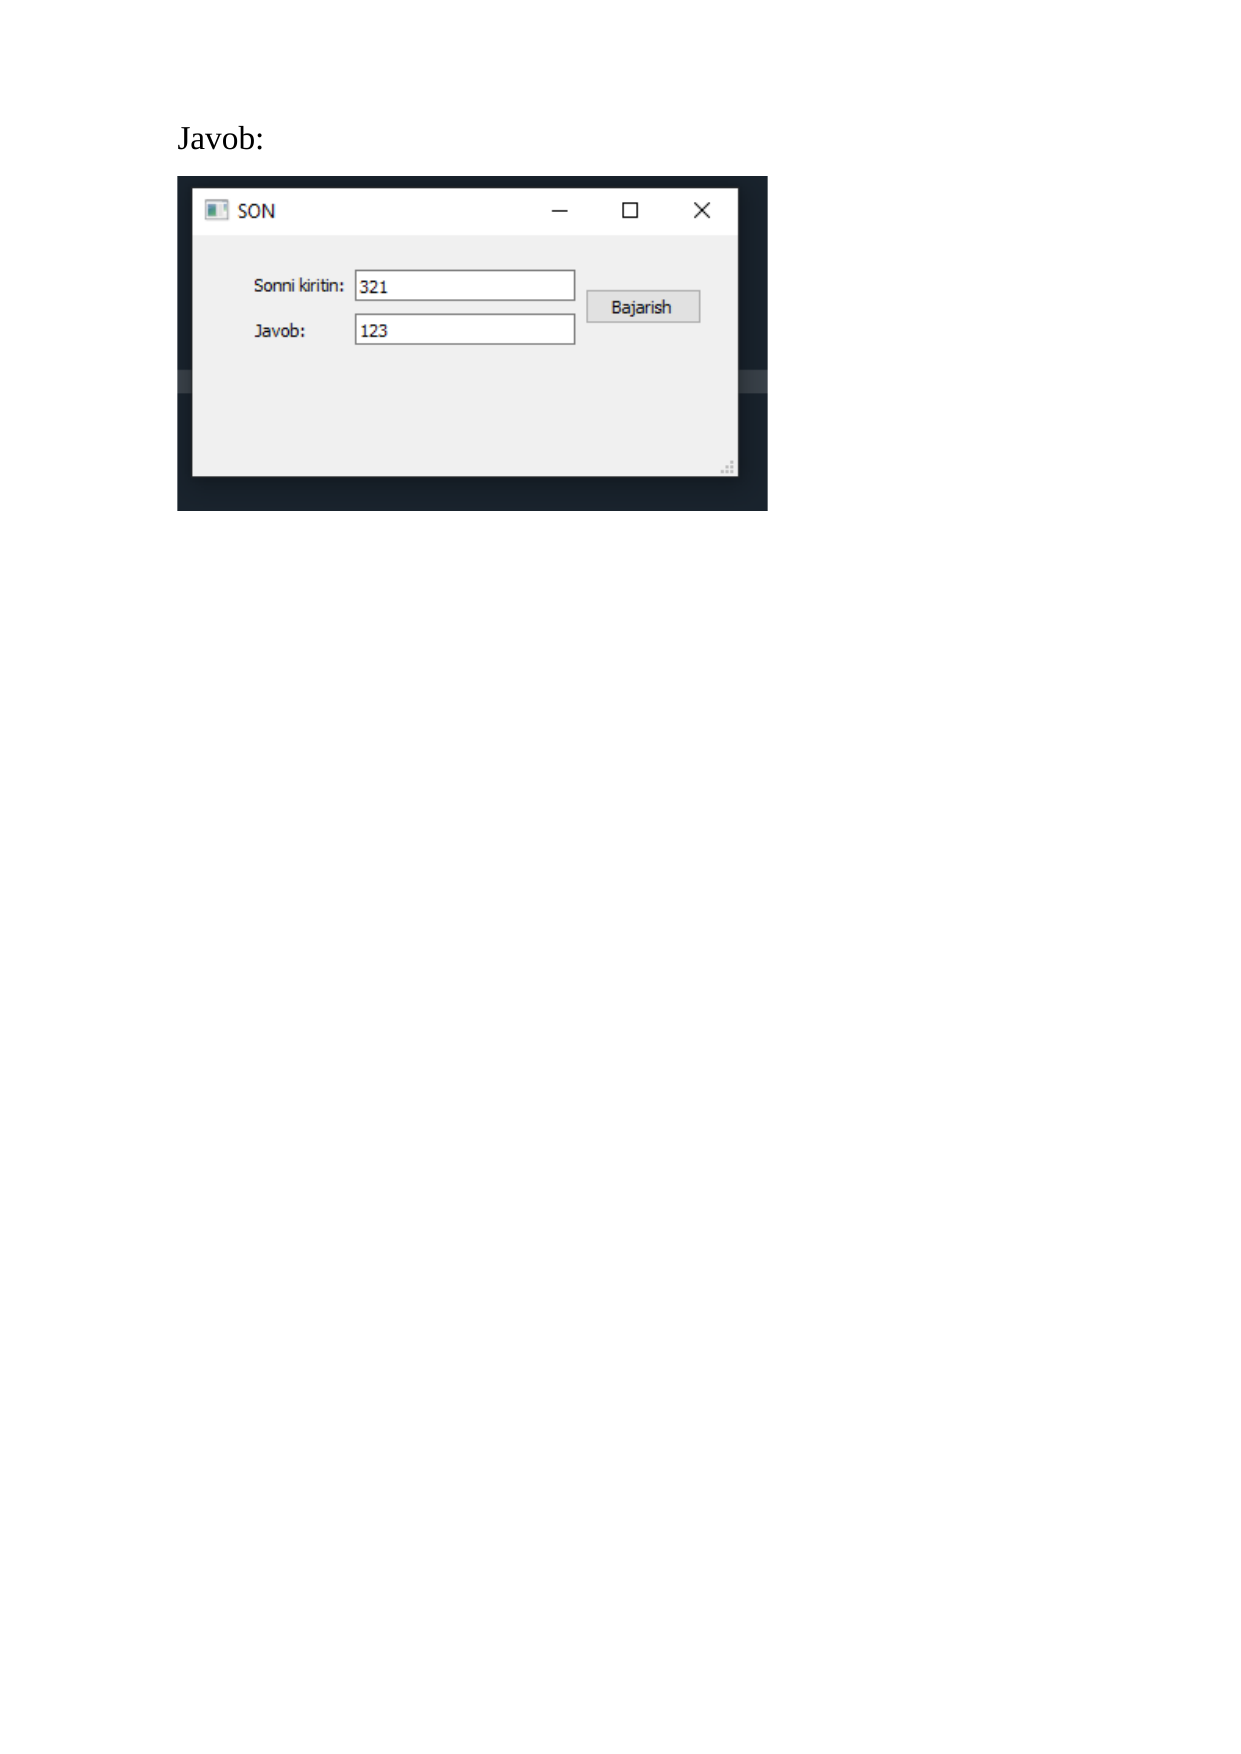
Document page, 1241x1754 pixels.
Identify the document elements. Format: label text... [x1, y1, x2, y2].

picture [177, 176, 768, 511]
text Javob: [177, 118, 1152, 156]
